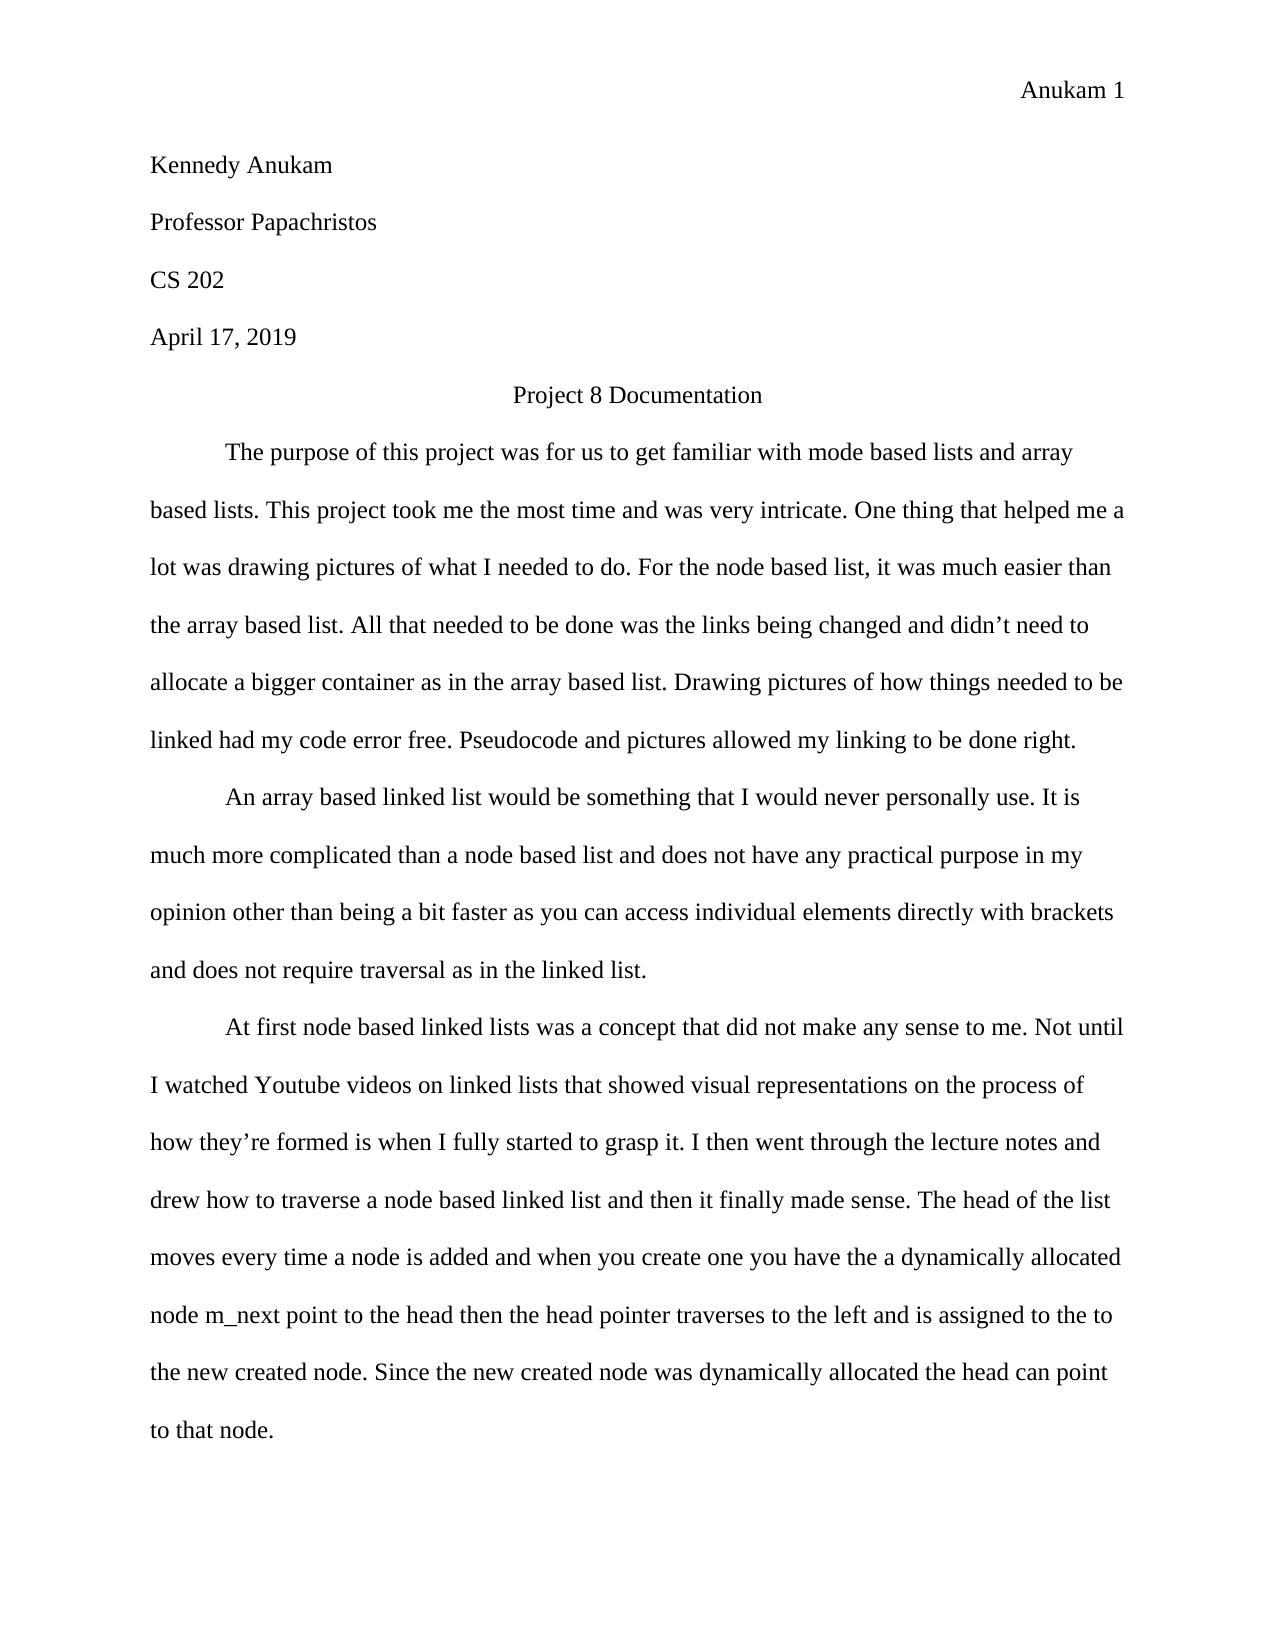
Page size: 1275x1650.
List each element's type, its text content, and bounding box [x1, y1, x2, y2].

text CS 202 [150, 265, 1125, 294]
text Professor Papachristos [150, 207, 1125, 236]
title Project 8 Documentation [150, 380, 1125, 409]
text At first node based linked lists was a concept that did not make any sense to me. Not until I watched Youtube videos on linked lists that showed visual representations on the process of how they’re formed is when I fully started to grasp it. I then went through the lecture notes and drew how to traverse a node based linked list and then it finally made sense. The head of the list moves every time a node is added and when you create one you have the a dynamically allocated node m_next point to the head then the head pointer traverses to the left and is assigned to the to the new created node. Since the new created node was dynamically allocated the head can point to that node. [150, 1012, 1125, 1444]
text An array based linked list would be something that I would never personally use. It is much more complicated than a node based list and does not have any practical purpose in my opinion other than being a bit faster as you can access individual elements directly with brackets and does not require traversal as in the linked list. [150, 782, 1125, 984]
text April 17, 2019 [150, 322, 1125, 351]
text Kennedy Anukam [150, 150, 1125, 179]
text The purpose of this project was for us to get familiar with mode based lists and array based lists. This project took me the most time and was very intricate. One thing that helped me a lot was drawing pictures of what I needed to do. For the node based list, it was much easier than the array based list. All that needed to be done was the links being changed and didn’t need to allocate a bigger container as in the array based list. Drawing pictures of how things needed to be linked had my code error free. Pseudocode and pictures allowed my linking to be done right. [150, 437, 1125, 754]
